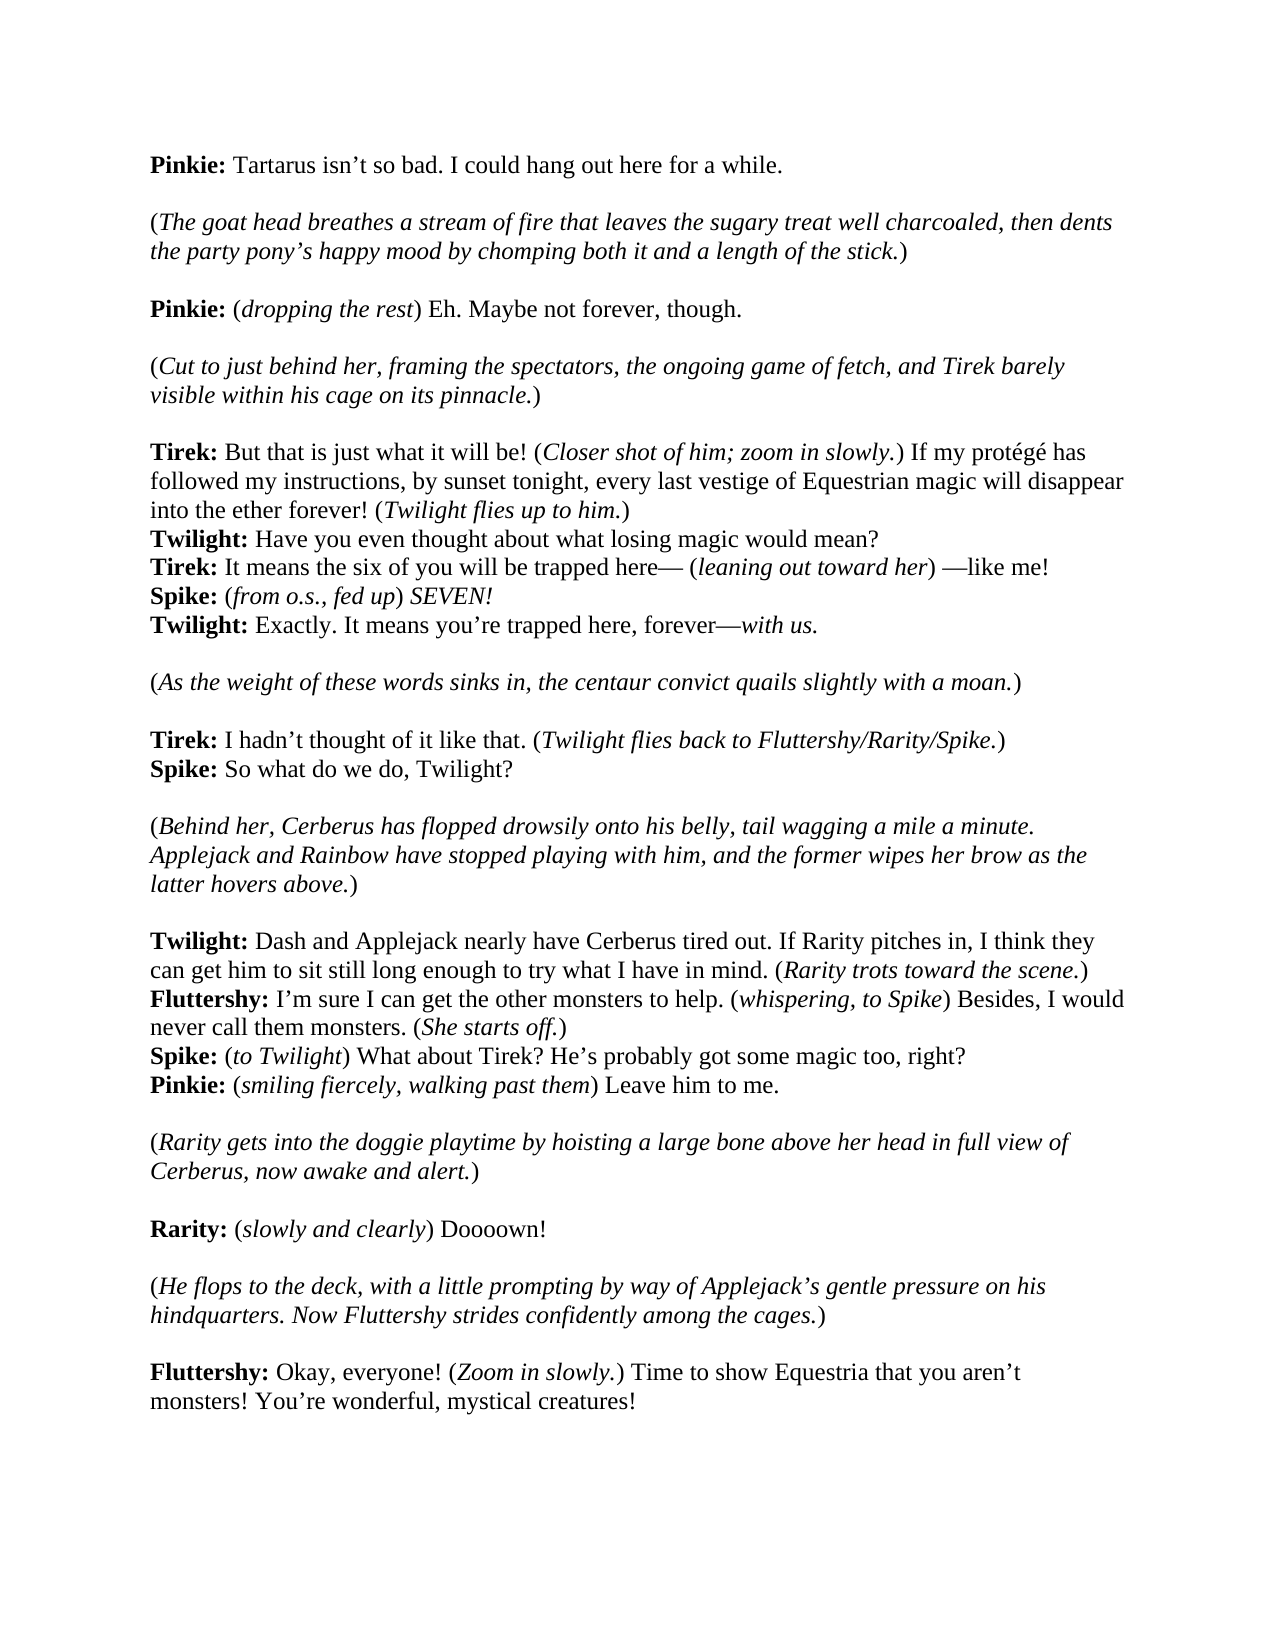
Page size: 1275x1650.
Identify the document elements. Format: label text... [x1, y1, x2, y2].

text Tirek: I hadn’t thought of it like that. (Twilight flies back to Fluttershy/Rarity/Spike.) [150, 725, 1125, 754]
text Spike: (from o.s., fed up) SEVEN! [150, 581, 1125, 610]
text Twilight: Have you even thought about what losing magic would mean? [150, 524, 1125, 552]
text Twilight: Exactly. It means you’re trapped here, forever—with us. [150, 610, 1125, 639]
text Rarity: (slowly and clearly) Doooown! [150, 1214, 1125, 1242]
text (He flops to the deck, with a little prompting by way of Applejack’s gentle pressure on his hindquarters. Now Fluttershy strides confidently among the cages.) [150, 1271, 1125, 1329]
text (Rarity gets into the doggie playtime by hoisting a large bone above her head in full view of Cerberus, now awake and alert.) [150, 1127, 1125, 1185]
text (As the weight of these words sinks in, the centaur convict quails slightly with a moan.) [150, 667, 1125, 696]
text Spike: So what do we do, Twilight? [150, 754, 1125, 782]
text Spike: (to Twilight) What about Tirek? He’s probably got some magic too, right? [150, 1041, 1125, 1070]
text Tirek: But that is just what it will be! (Closer shot of him; zoom in slowly.) If my protégé has followed my instructions, by sunset tonight, every last vestige of Equestrian magic will disappear into the ether forever! (Twilight flies up to him.) [150, 437, 1125, 524]
text (The goat head breathes a stream of fire that leaves the sugary treat well charcoaled, then dents the party pony’s happy mood by chomping both it and a length of the stick.) [150, 207, 1125, 265]
text (Cut to just behind her, framing the spectators, the ongoing game of fetch, and Tirek barely visible within his cage on its pinnacle.) [150, 351, 1125, 409]
text Pinkie: Tartarus isn’t so bad. I could hang out here for a while. [150, 150, 1125, 179]
text Fluttershy: I’m sure I can get the other monsters to help. (whispering, to Spike) Besides, I would never call them monsters. (She starts off.) [150, 984, 1125, 1041]
text Pinkie: (dropping the rest) Eh. Maybe not forever, though. [150, 294, 1125, 322]
text Tirek: It means the six of you will be trapped here— (leaning out toward her) —like me! [150, 552, 1125, 581]
text Twilight: Dash and Applejack nearly have Cerberus tired out. If Rarity pitches in, I think they can get him to sit still long enough to try what I have in mind. (Rarity trots toward the scene.) [150, 926, 1125, 984]
text Pinkie: (smiling fiercely, walking past them) Leave him to me. [150, 1070, 1125, 1099]
text Fluttershy: Okay, everyone! (Zoom in slowly.) Time to show Equestria that you aren’t monsters! You’re wonderful, mystical creatures! [150, 1357, 1125, 1415]
text (Behind her, Cerberus has flopped drowsily onto his belly, tail wagging a mile a minute. Applejack and Rainbow have stopped playing with him, and the former wipes her brow as the latter hovers above.) [150, 811, 1125, 897]
